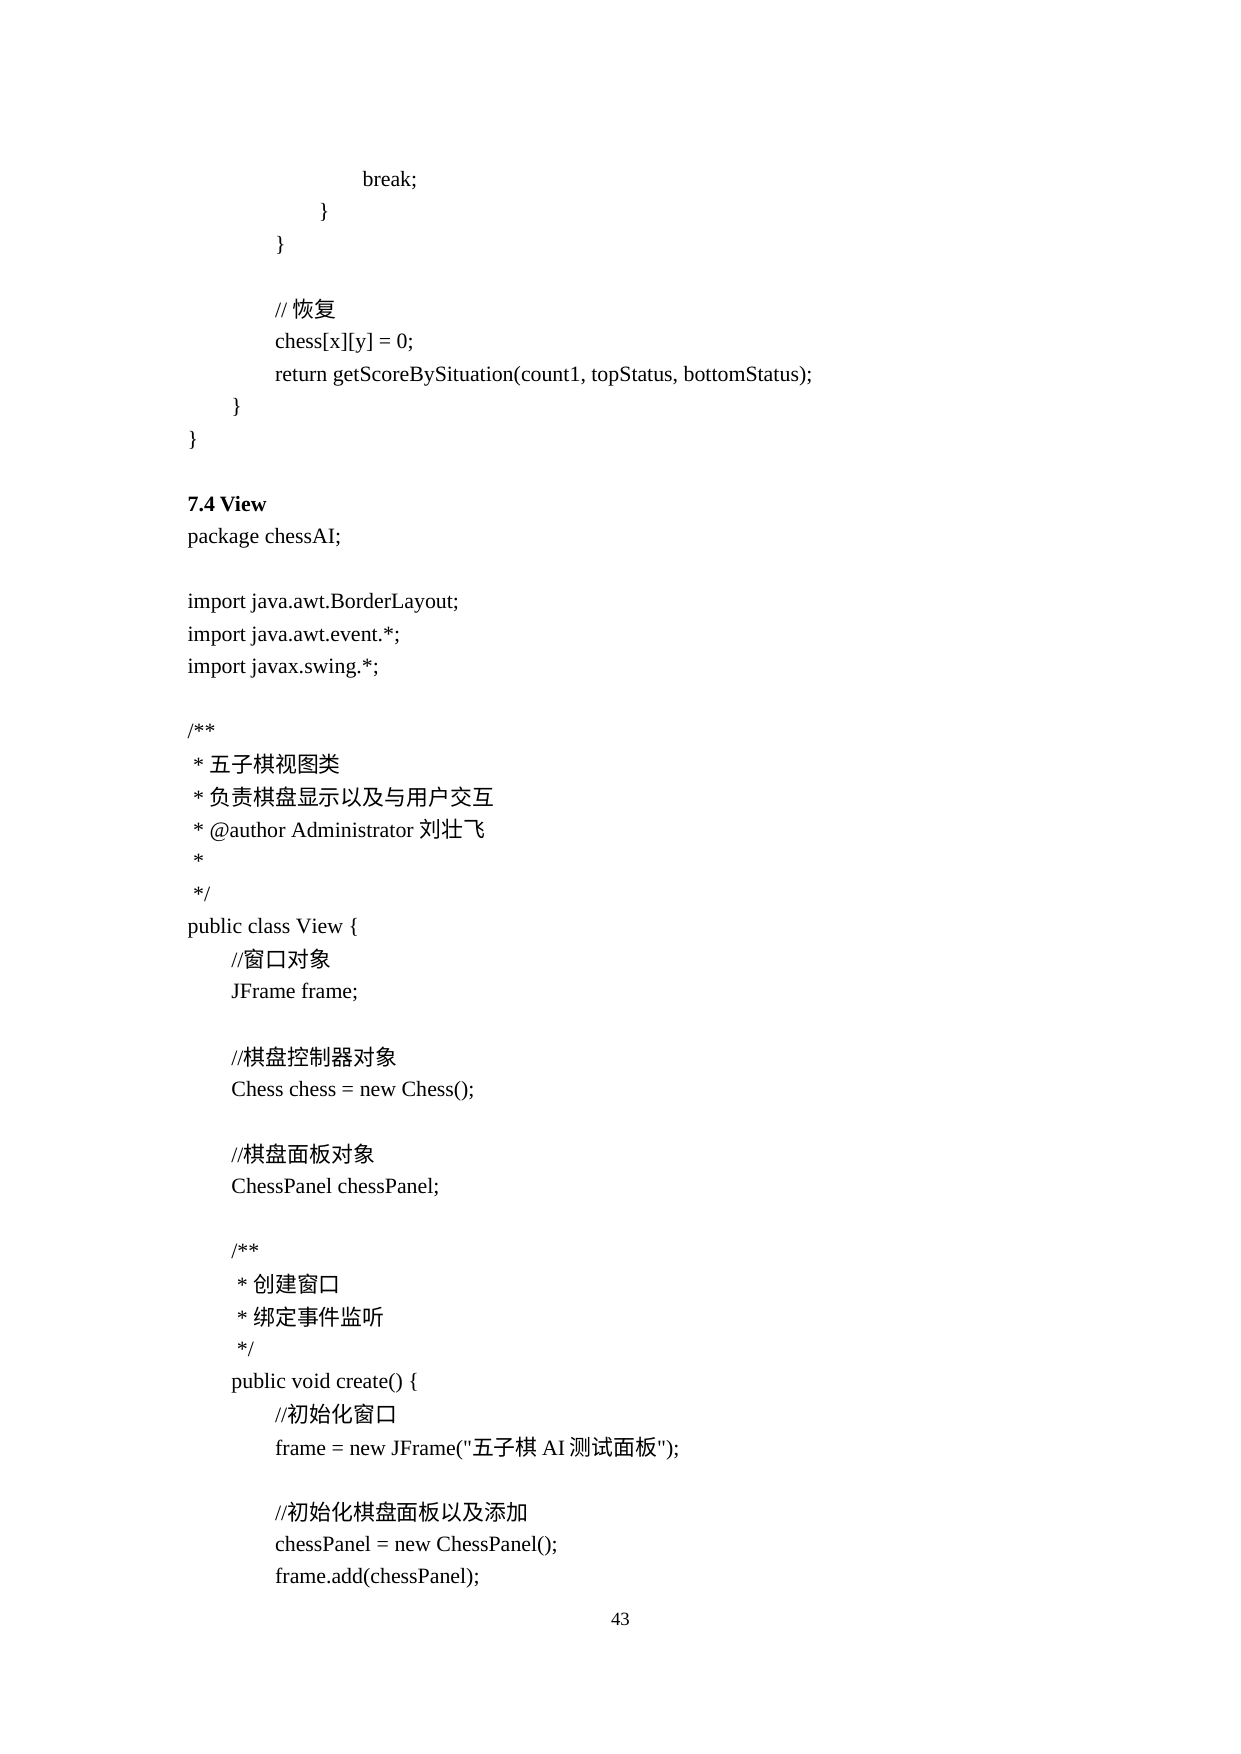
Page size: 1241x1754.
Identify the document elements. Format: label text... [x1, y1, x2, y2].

text } [187, 227, 1053, 259]
text } [187, 194, 1053, 227]
text } [187, 422, 1053, 454]
text package chessAI; [187, 519, 1053, 552]
text ChessPanel chessPanel; [187, 1169, 1053, 1202]
text // 恢复 [187, 292, 1053, 324]
text import java.awt.BorderLayout; [187, 584, 1053, 617]
text Chess chess = new Chess(); [187, 1072, 1053, 1104]
text */ [187, 1332, 1053, 1364]
text 7.4 View [187, 487, 1053, 519]
text chessPanel = new ChessPanel(); [187, 1527, 1053, 1559]
text frame.add(chessPanel); [187, 1559, 1053, 1592]
text /** [187, 1234, 1053, 1267]
text * [187, 844, 1053, 877]
text public void create() { [187, 1364, 1053, 1397]
text frame = new JFrame("五子棋AI测试面板"); [187, 1429, 1053, 1462]
text //棋盘控制器对象 [187, 1039, 1053, 1072]
text //初始化窗口 [187, 1397, 1053, 1429]
text //窗口对象 [187, 942, 1053, 974]
text break; [187, 162, 1053, 194]
text public class View { [187, 909, 1053, 942]
text * 绑定事件监听 [187, 1299, 1053, 1332]
text * 五子棋视图类 [187, 747, 1053, 779]
text * 负责棋盘显示以及与用户交互 [187, 779, 1053, 812]
text JFrame frame; [187, 974, 1053, 1007]
text /** [187, 714, 1053, 747]
text * 创建窗口 [187, 1267, 1053, 1299]
text return getScoreBySituation(count1, topStatus, bottomStatus); [187, 357, 1053, 389]
text import javax.swing.*; [187, 649, 1053, 682]
text } [187, 389, 1053, 422]
text */ [187, 877, 1053, 909]
text import java.awt.event.*; [187, 617, 1053, 649]
text //棋盘面板对象 [187, 1137, 1053, 1169]
text //初始化棋盘面板以及添加 [187, 1494, 1053, 1527]
text chess[x][y] = 0; [187, 324, 1053, 357]
text * @author Administrator 刘壮飞 [187, 812, 1053, 844]
